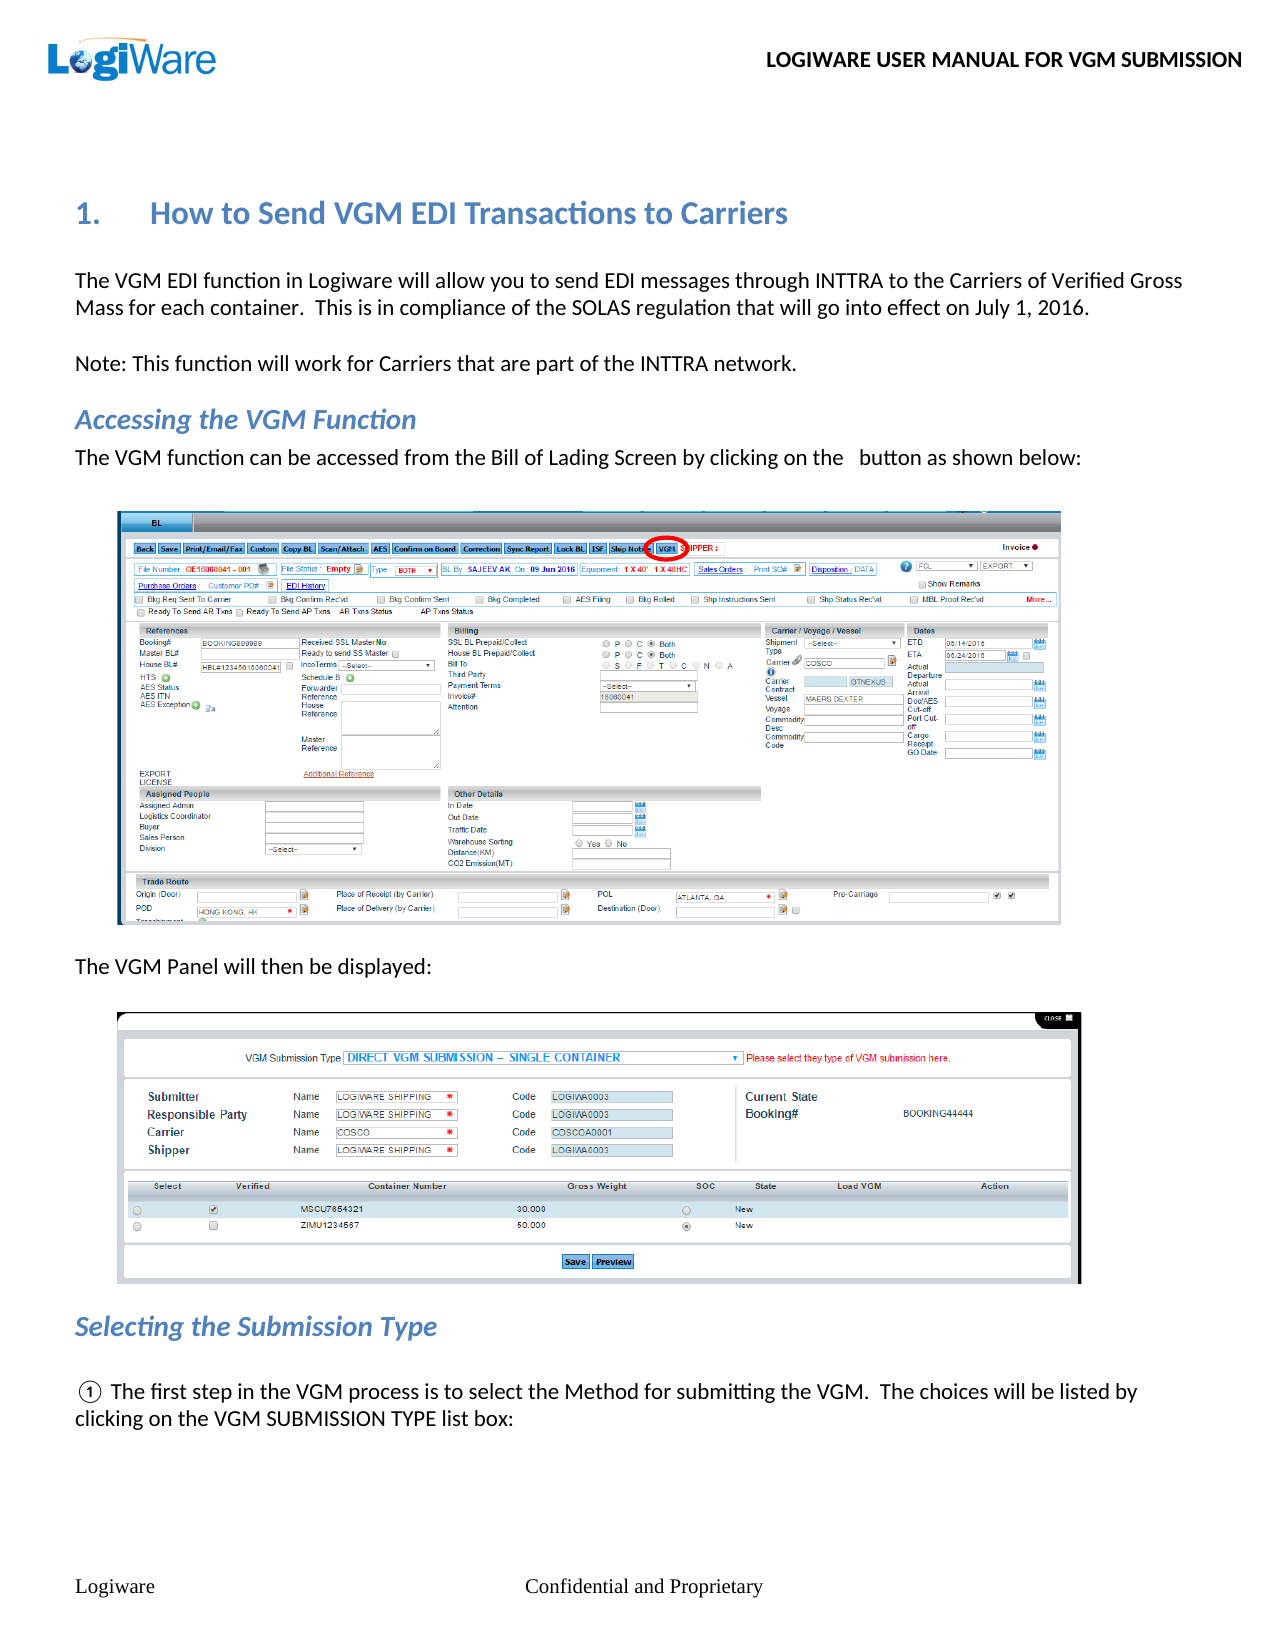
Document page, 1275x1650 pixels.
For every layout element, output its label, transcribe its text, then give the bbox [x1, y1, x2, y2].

text ① The first step in the VGM process is to select the Method for submitting the VGM. The choices will be listed by clicking on the VGM SUBMISSION TYPE list box: [75, 1378, 1200, 1432]
picture [21, 0, 232, 105]
text The VGM EDI function in Logiware will allow you to send EDI messages through INTTRA to the Carriers of Verified Gross Mass for each container. This is in compliance of the SOLAS regulation that will go into effect on July 1, 2016. [75, 267, 1200, 321]
picture [122, 511, 1061, 925]
text Note: This function will work for Carriers that are part of the INTTRA network. [75, 349, 1200, 376]
subtitle How to Send VGM EDI Transactions to Carriers [75, 192, 1200, 233]
subtitle Accessing the VGM Function [75, 401, 1200, 437]
text The VGM Panel will then be displayed: [75, 953, 1200, 980]
picture [117, 1012, 1082, 1284]
text The VGM function can be accessed from the Bill of Lading Screen by clicking on the button as shown below: [75, 443, 1200, 470]
